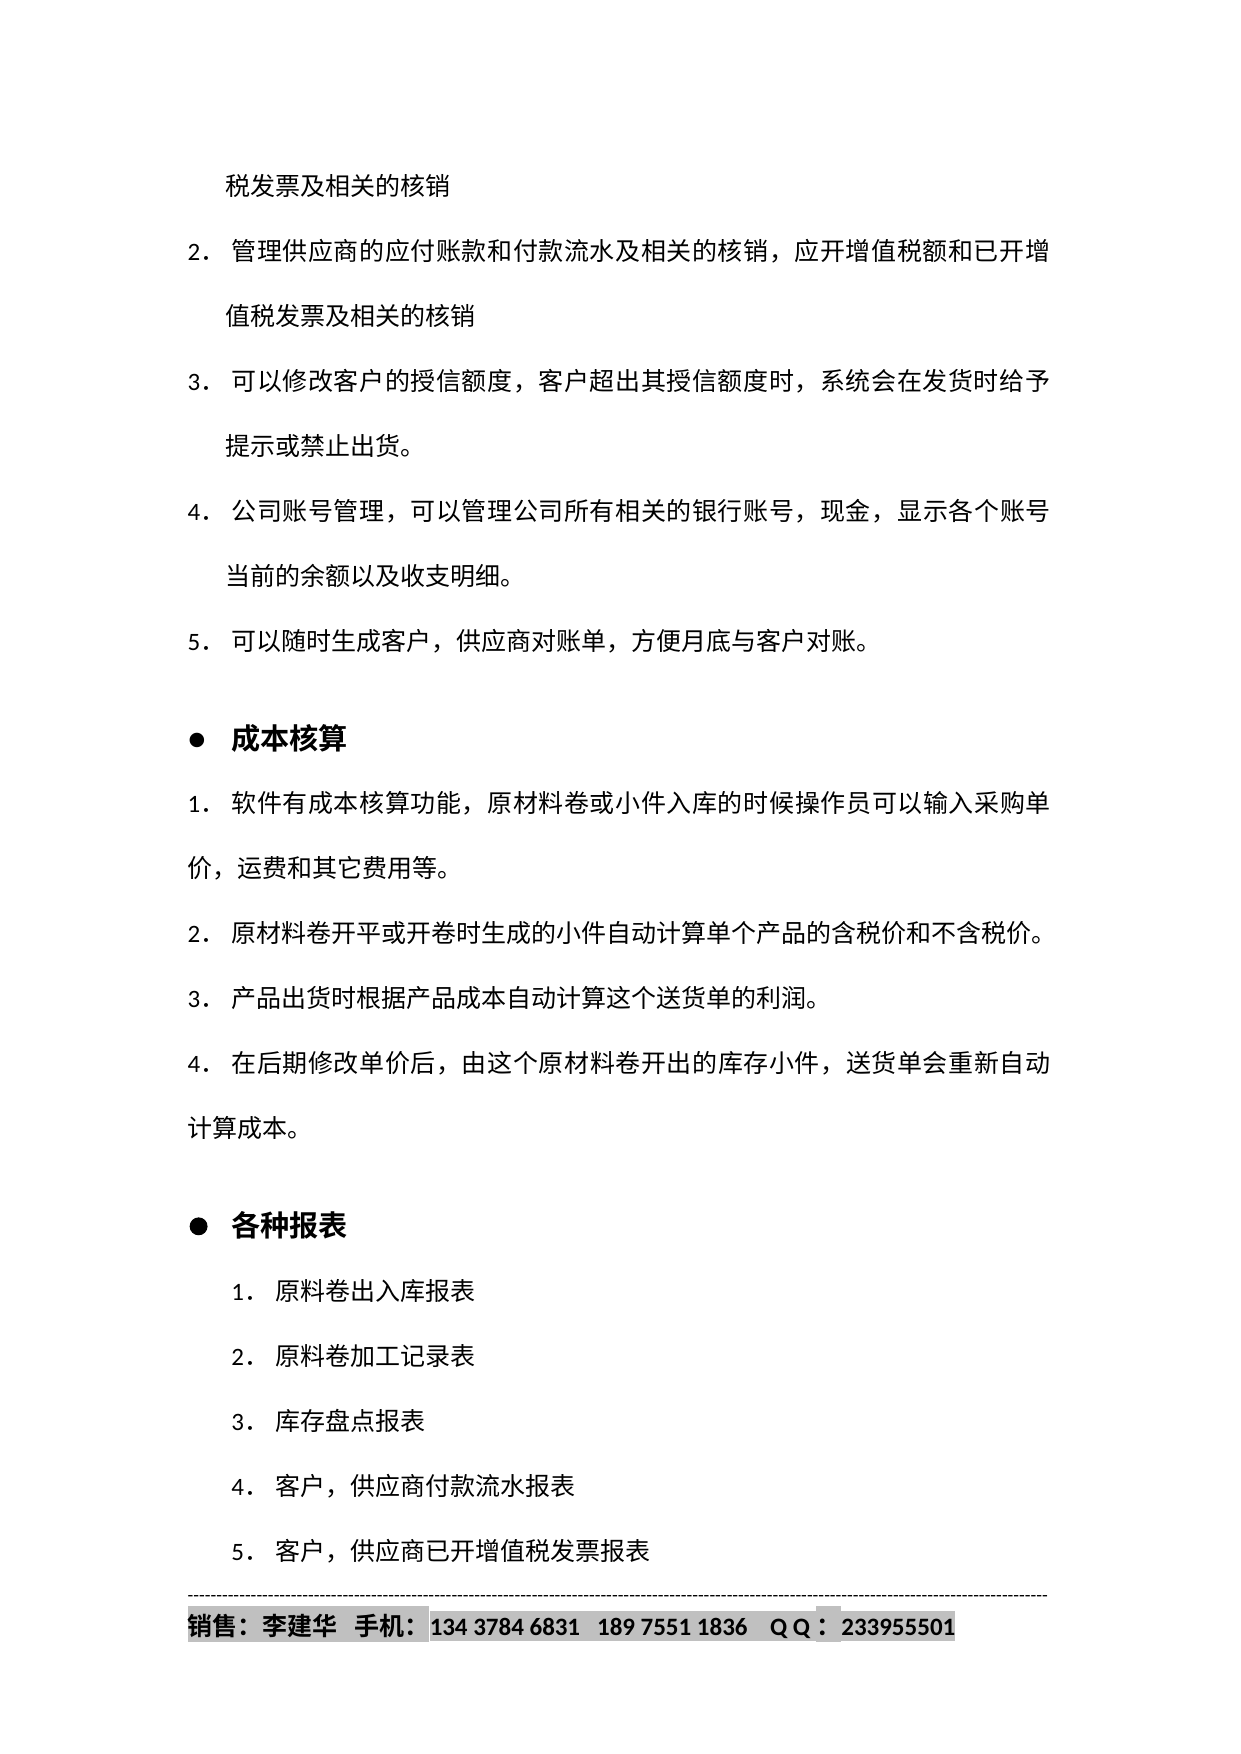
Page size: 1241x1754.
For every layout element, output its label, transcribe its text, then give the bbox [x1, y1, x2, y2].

list 管理客户的应收账款和付款流水及相关的核销，应开增值税额和已开增值税发票及相关的核销 [187, 152, 1053, 217]
list 原料卷加工记录表 [231, 1322, 1053, 1387]
list 原料卷出入库报表 [231, 1257, 1053, 1322]
list 在后期修改单价后，由这个原材料卷开出的库存小件，送货单会重新自动计算成本。 [187, 1029, 1053, 1159]
list 可以修改客户的授信额度，客户超出其授信额度时，系统会在发货时给予提示或禁止出货。 [187, 347, 1053, 477]
list 客户，供应商已开增值税发票报表 [231, 1517, 1053, 1582]
list 可以随时生成客户，供应商对账单，方便月底与客户对账。 [187, 607, 1053, 672]
list 公司账号管理，可以管理公司所有相关的银行账号，现金，显示各个账号当前的余额以及收支明细。 [187, 477, 1053, 607]
list 产品出货时根据产品成本自动计算这个送货单的利润。 [187, 964, 1053, 1029]
list 管理供应商的应付账款和付款流水及相关的核销，应开增值税额和已开增值税发票及相关的核销 [187, 217, 1053, 347]
list 软件有成本核算功能，原材料卷或小件入库的时候操作员可以输入采购单价，运费和其它费用等。 [187, 769, 1053, 899]
list 成本核算 [187, 704, 1053, 769]
list 客户，供应商付款流水报表 [231, 1452, 1053, 1517]
list 库存盘点报表 [231, 1387, 1053, 1452]
list 原材料卷开平或开卷时生成的小件自动计算单个产品的含税价和不含税价。 [187, 899, 1053, 964]
list 各种报表 [187, 1192, 1053, 1257]
